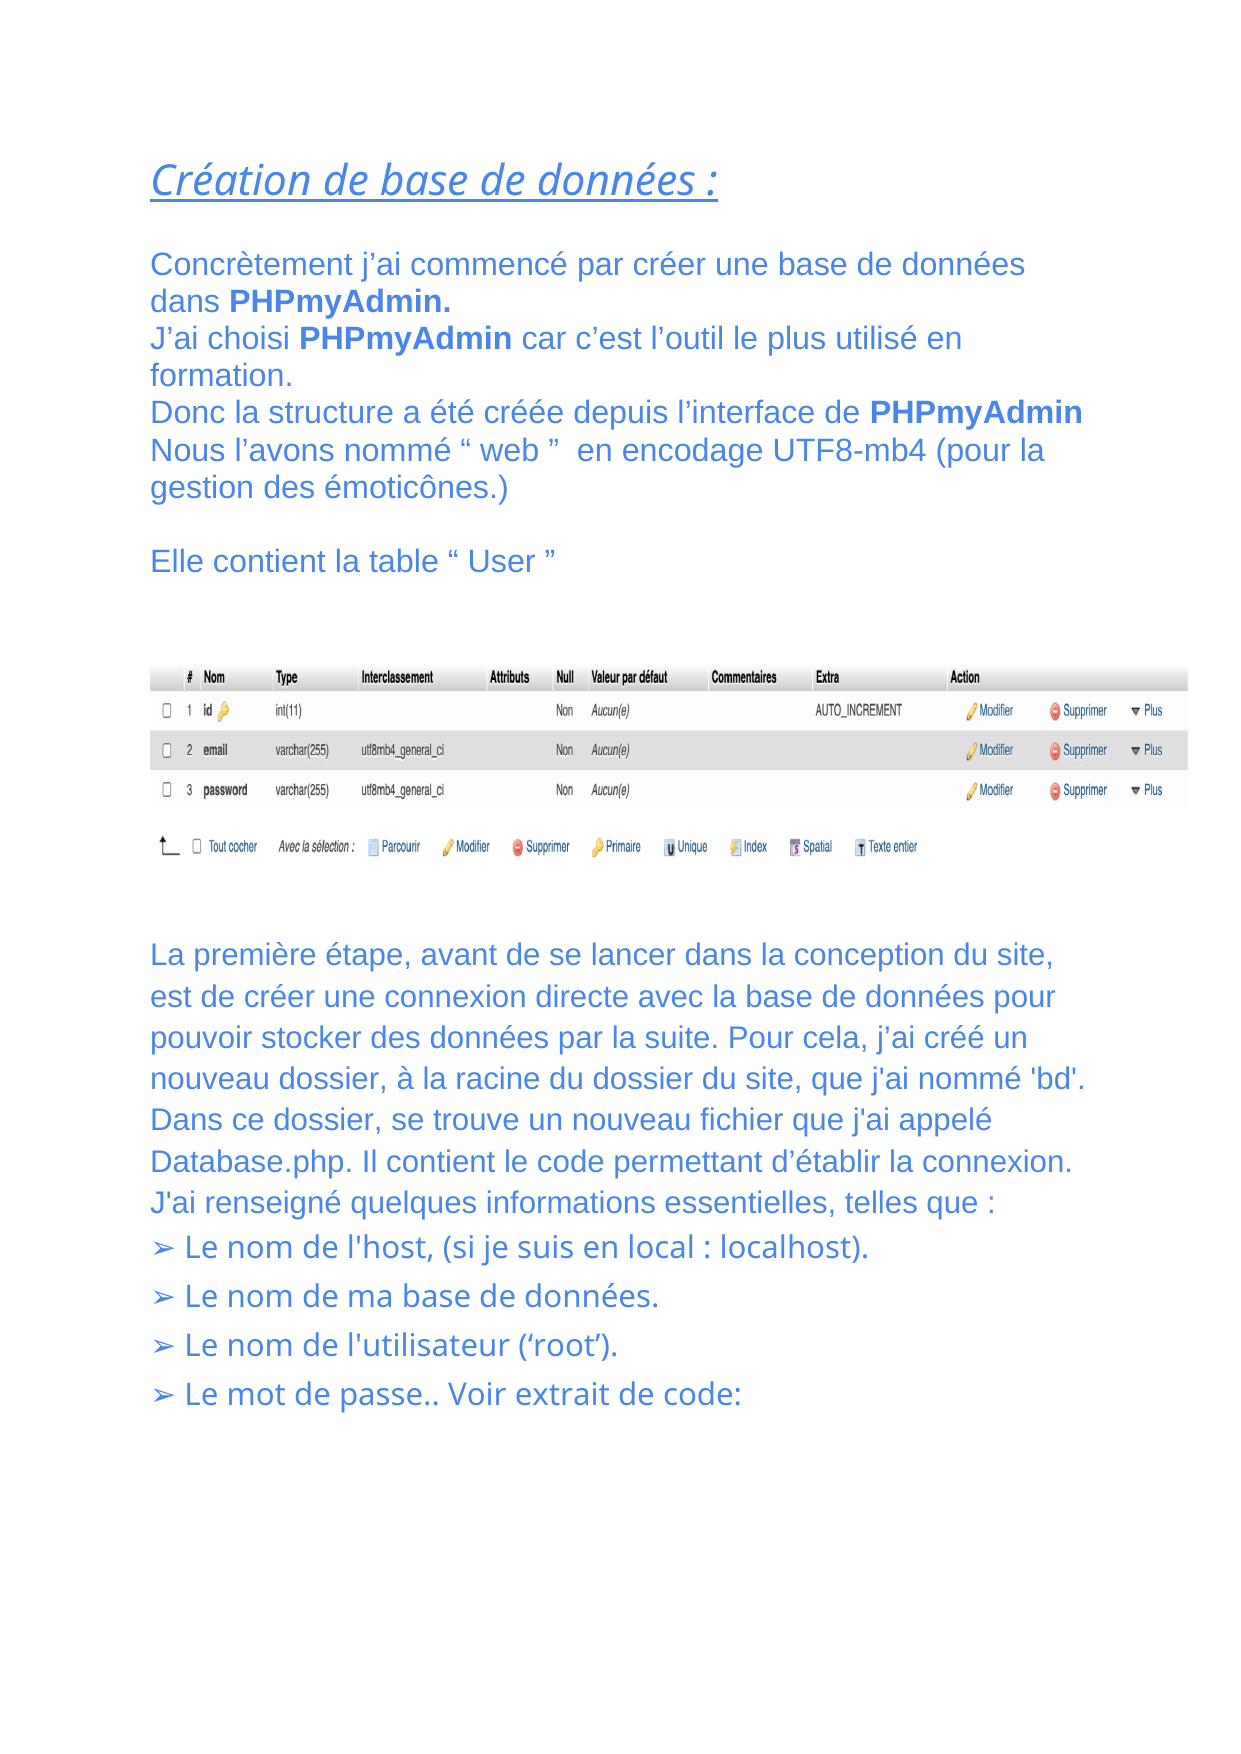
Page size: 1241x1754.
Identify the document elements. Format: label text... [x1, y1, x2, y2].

picture [150, 653, 1192, 879]
text Elle contient la table “ User ” [150, 542, 1090, 579]
text Donc la structure a été créée depuis l’interface de PHPmyAdmin [150, 394, 1090, 431]
text Nous l’avons nommé “ web ” en encodage UTF8-mb4 (pour la gestion des émoticônes.) [150, 431, 1090, 505]
text Création de base de données : [150, 150, 1090, 208]
text dans PHPmyAdmin. [150, 282, 1090, 319]
text Concrètement j’ai commencé par créer une base de données [150, 245, 1090, 282]
text ➢ Le mot de passe.. Voir extrait de code: [150, 1372, 1090, 1415]
text La première étape, avant de se lancer dans la conception du site, est de créer une connexion directe avec la base de données pour pouvoir stocker des données par la suite. Pour cela, j’ai créé un nouveau dossier, à la racine du dossier du site, que j'ai nommé 'bd'. Dans ce dossier, se trouve un nouveau fichier que j'ai appelé Database.php. Il contient le code permettant d’établir la connexion. J'ai renseigné quelques informations essentielles, telles que : [150, 936, 1090, 1220]
text ➢ Le nom de ma base de données. [150, 1274, 1090, 1317]
text ➢ Le nom de l'host, (si je suis en local : localhost). [150, 1225, 1090, 1268]
text J’ai choisi PHPmyAdmin car c’est l’outil le plus utilisé en formation. [150, 319, 1090, 394]
text ➢ Le nom de l'utilisateur (‘root’). [150, 1323, 1090, 1366]
